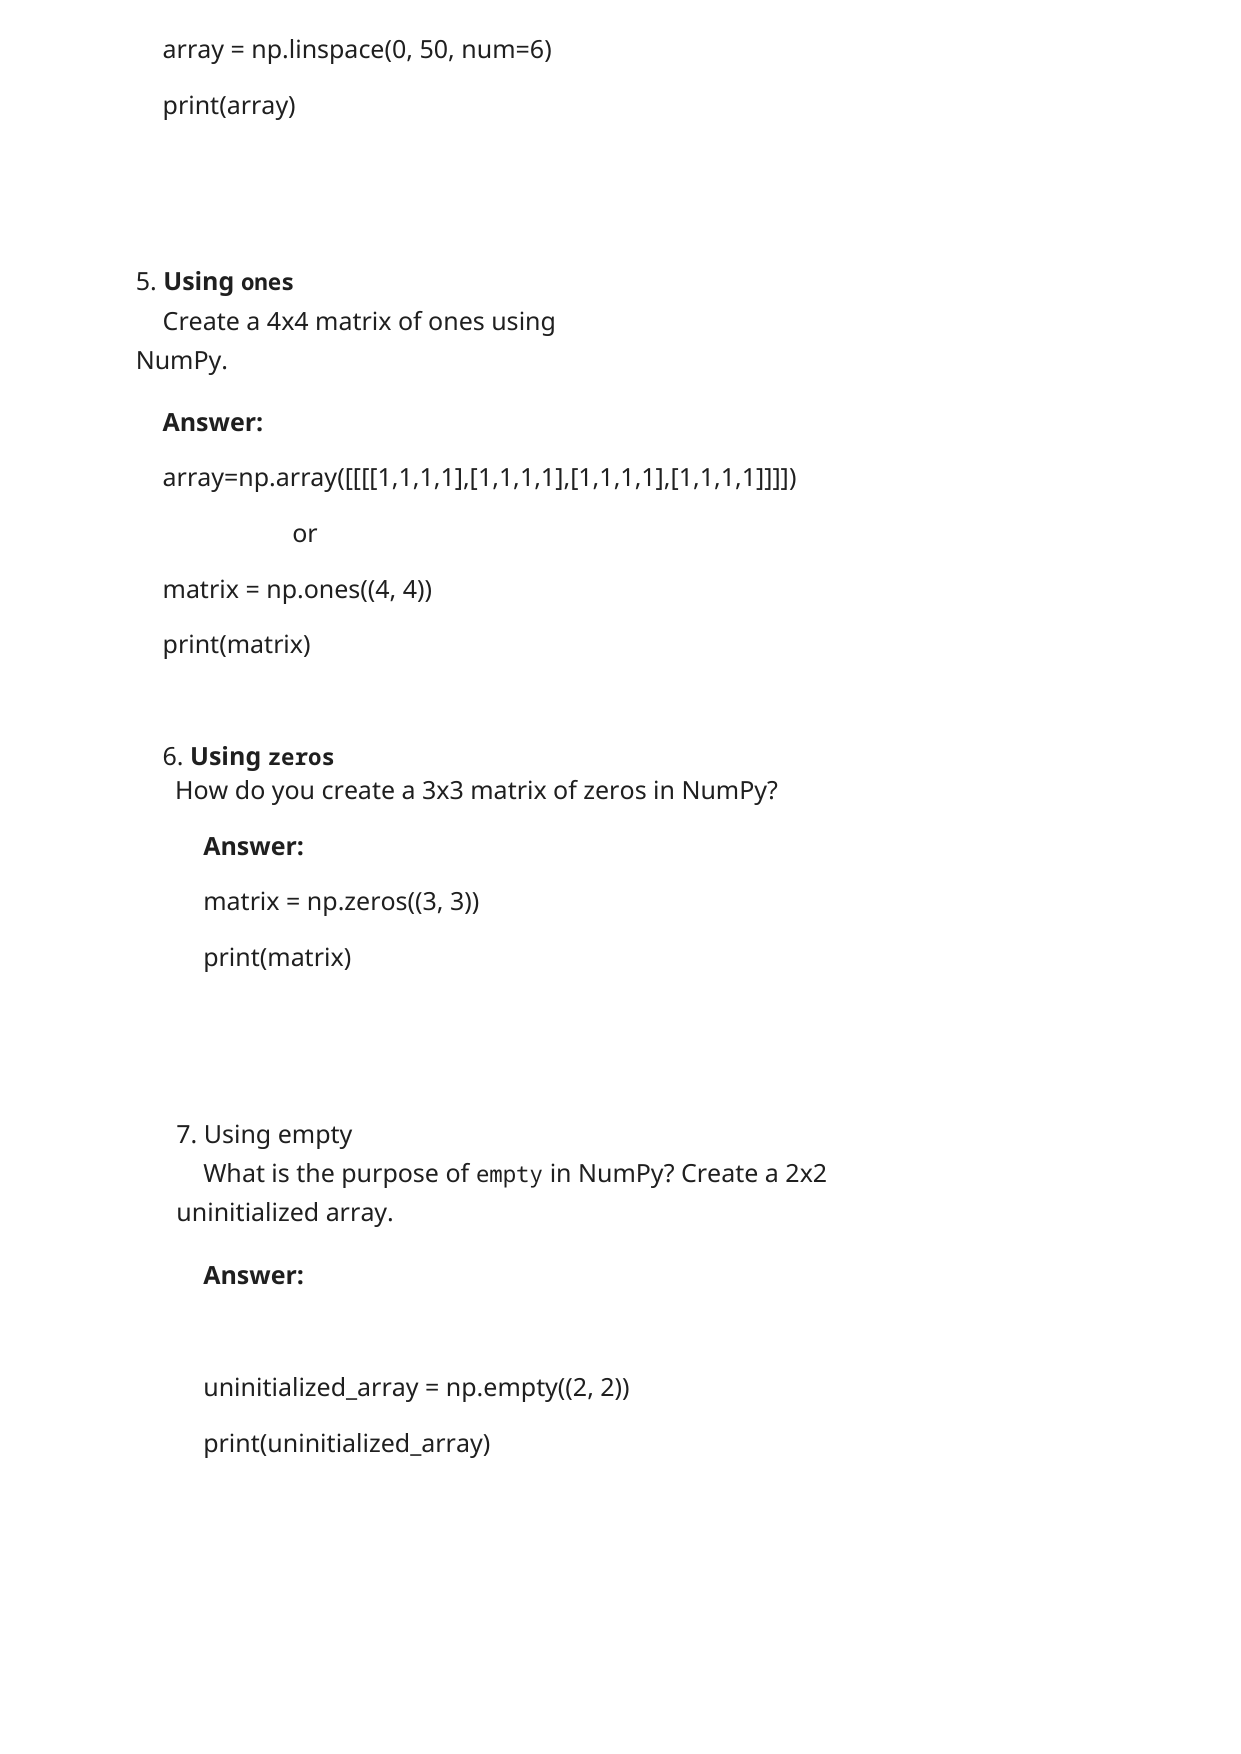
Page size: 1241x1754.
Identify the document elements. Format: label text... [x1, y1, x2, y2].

text print(array) [162, 87, 1167, 121]
text array = np.linspace(0, 50, num=6) [162, 32, 1167, 66]
text Answer: [162, 404, 1167, 438]
text Answer: [203, 1257, 1167, 1291]
text print(matrix) [203, 939, 1167, 973]
text matrix = np.zeros((3, 3)) [203, 884, 1167, 918]
text or [162, 516, 1167, 550]
text uninitialized_array = np.empty((2, 2)) [203, 1370, 1167, 1404]
text matrix = np.ones((4, 4)) [162, 571, 1167, 605]
text array=np.array([[[[1,1,1,1],[1,1,1,1],[1,1,1,1],[1,1,1,1]]]]) [162, 460, 1167, 494]
text 6. Using zeros How do you create a 3x3 matrix of zeros in NumPy? [162, 738, 1167, 807]
text 7. Using empty What is the purpose of empty in NumPy? Create a 2x2 uninitialized array. [176, 1117, 957, 1229]
text print(matrix) [162, 627, 1167, 661]
text print(uninitialized_array) [203, 1426, 1167, 1460]
text 5. Using ones Create a 4x4 matrix of ones using NumPy. [136, 263, 642, 377]
text Answer: [203, 828, 1167, 862]
